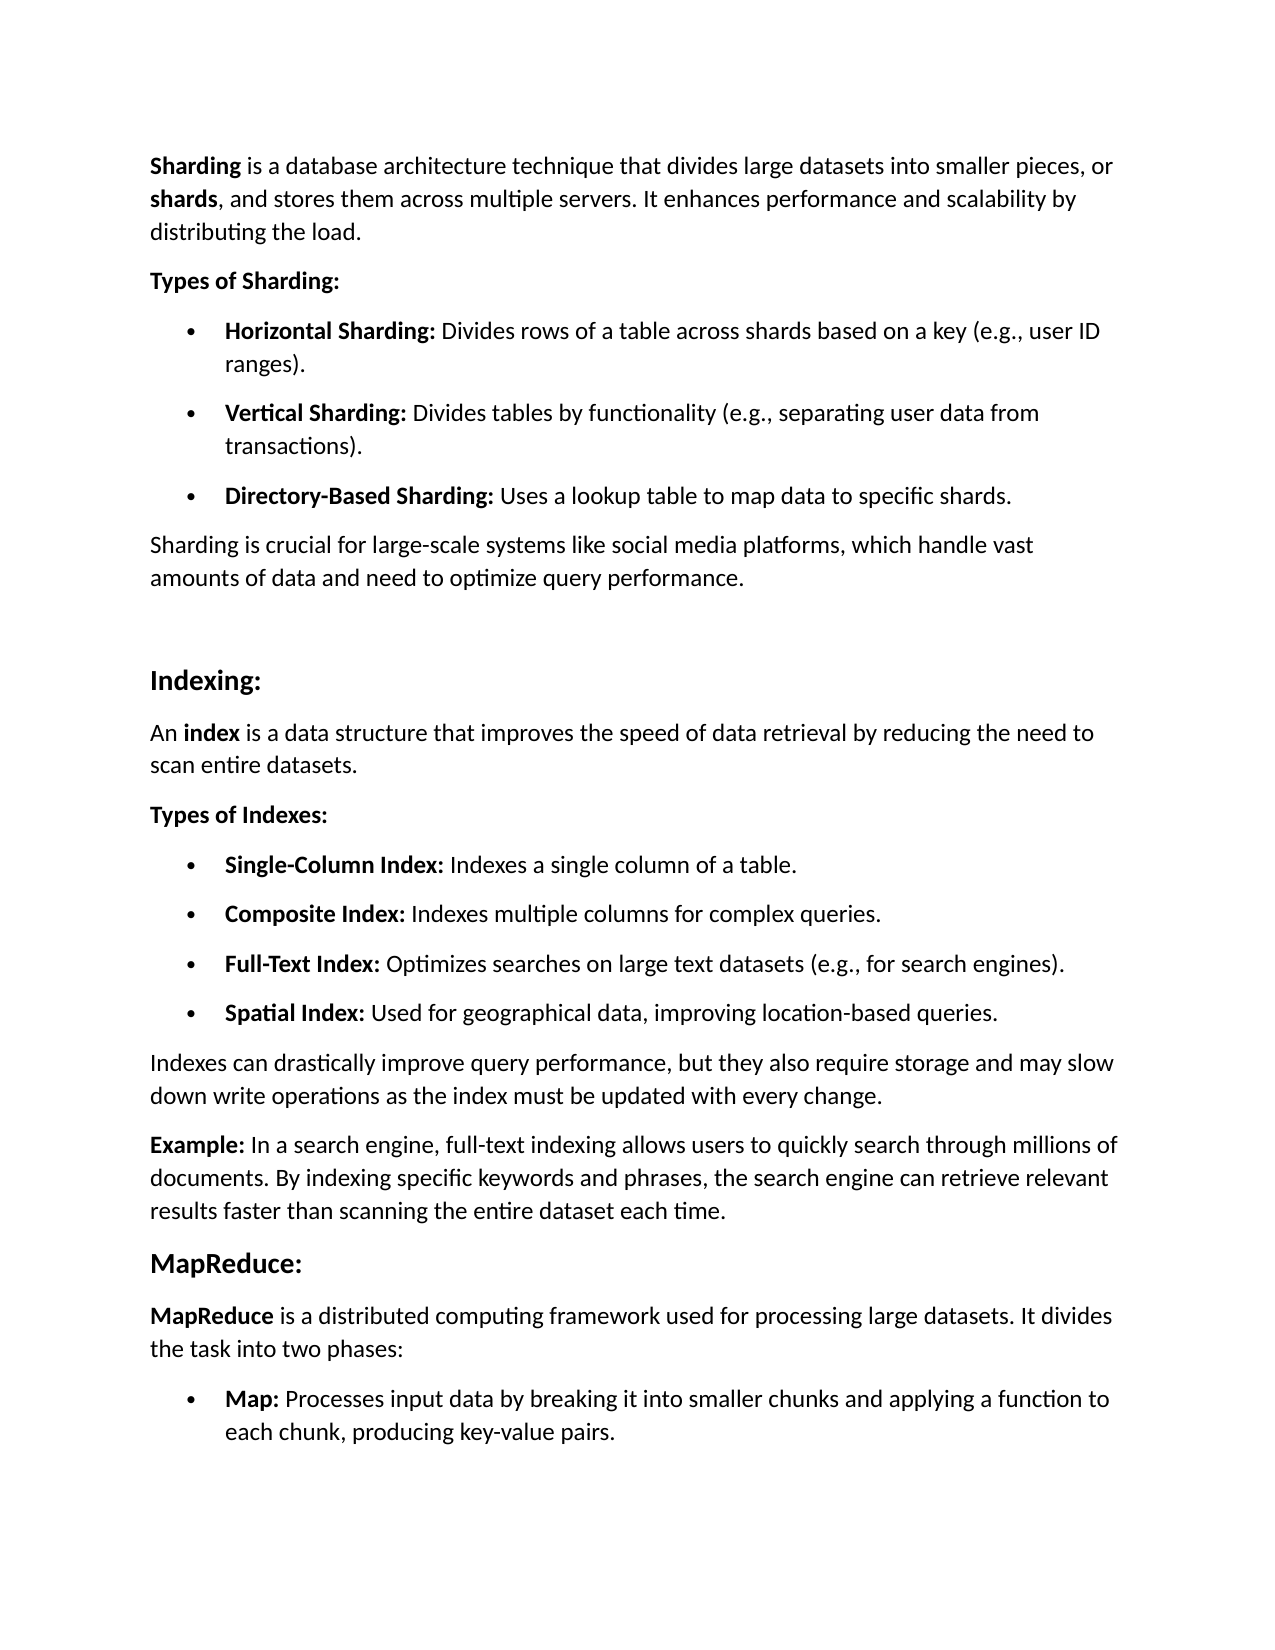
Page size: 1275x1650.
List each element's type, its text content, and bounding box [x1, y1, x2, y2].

text Sharding is a database architecture technique that divides large datasets into smaller pieces, or shards, and stores them across multiple servers. It enhances performance and scalability by distributing the load. [150, 150, 1125, 246]
text Indexing: [150, 662, 1125, 697]
list Map: Processes input data by breaking it into smaller chunks and applying a function to each chunk, producing key-value pairs. [187, 1383, 1125, 1446]
list Single-Column Index: Indexes a single column of a table. [187, 849, 1125, 879]
list Vertical Sharding: Divides tables by functionality (e.g., separating user data from transactions). [187, 397, 1125, 461]
text Types of Indexes: [150, 799, 1125, 830]
text Indexes can drastically improve query performance, but they also require storage and may slow down write operations as the index must be updated with every change. [150, 1047, 1125, 1111]
text Sharding is crucial for large-scale systems like social media platforms, which handle vast amounts of data and need to optimize query performance. [150, 529, 1125, 593]
text An index is a data structure that improves the speed of data retrieval by reducing the need to scan entire datasets. [150, 717, 1125, 780]
text MapReduce: [150, 1245, 1125, 1281]
list Horizontal Sharding: Divides rows of a table across shards based on a key (e.g., user ID ranges). [187, 315, 1125, 378]
text Example: In a search engine, full-text indexing allows users to quickly search through millions of documents. By indexing specific keywords and phrases, the search engine can retrieve relevant results faster than scanning the entire dataset each time. [150, 1130, 1125, 1226]
list Directory-Based Sharding: Uses a lookup table to map data to specific shards. [187, 480, 1125, 511]
list Full-Text Index: Optimizes searches on large text datasets (e.g., for search engines). [187, 948, 1125, 978]
list Spatial Index: Used for geographical data, improving location-based queries. [187, 998, 1125, 1028]
text MapReduce is a distributed computing framework used for processing large datasets. It divides the task into two phases: [150, 1300, 1125, 1364]
text Types of Sharding: [150, 265, 1125, 296]
list Composite Index: Indexes multiple columns for complex queries. [187, 898, 1125, 929]
